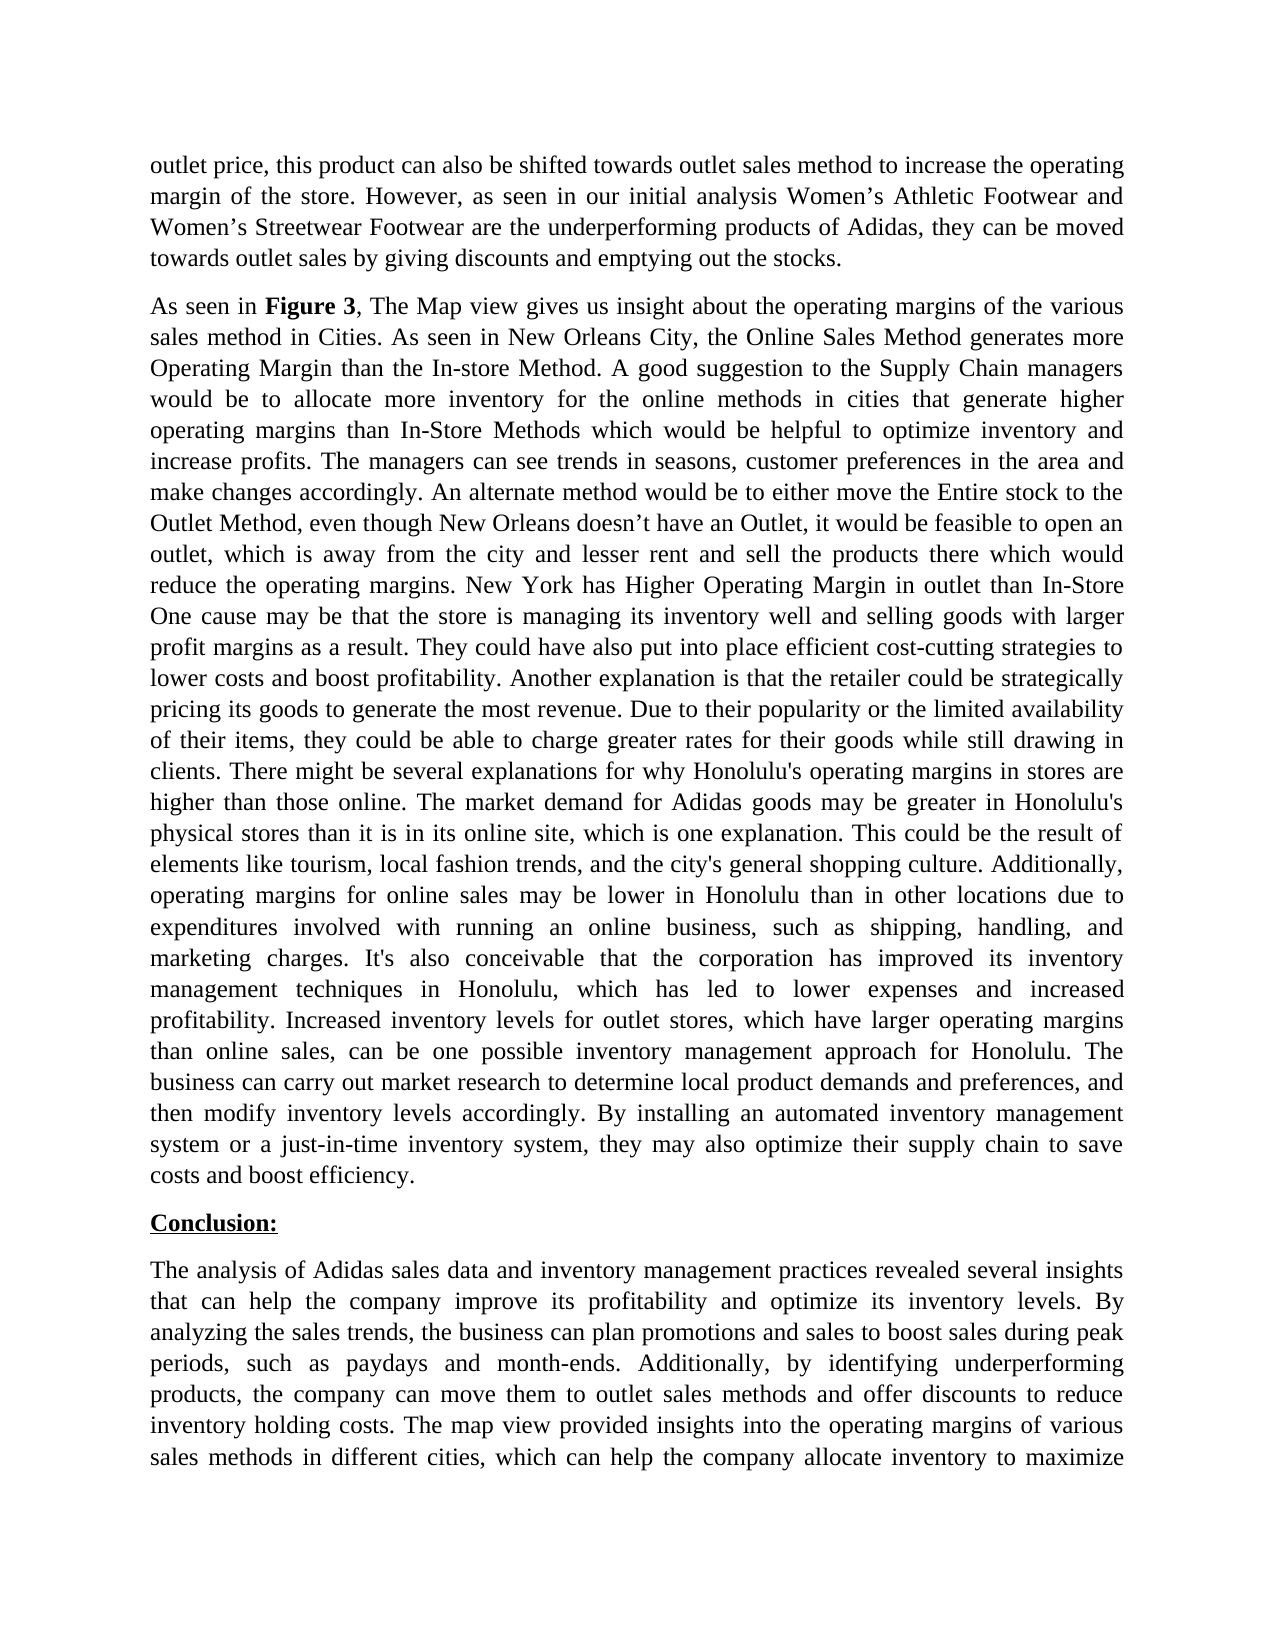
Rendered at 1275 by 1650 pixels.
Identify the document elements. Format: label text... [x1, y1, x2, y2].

text As seen in Figure 3, The Map view gives us insight about the operating margins of the various sales method in Cities. As seen in New Orleans City, the Online Sales Method generates more Operating Margin than the In-store Method. A good suggestion to the Supply Chain managers would be to allocate more inventory for the online methods in cities that generate higher operating margins than In-Store Methods which would be helpful to optimize inventory and increase profits. The managers can see trends in seasons, customer preferences in the area and make changes accordingly. An alternate method would be to either move the Entire stock to the Outlet Method, even though New Orleans doesn’t have an Outlet, it would be feasible to open an outlet, which is away from the city and lesser rent and sell the products there which would reduce the operating margins. New York has Higher Operating Margin in outlet than In-Store One cause may be that the store is managing its inventory well and selling goods with larger profit margins as a result. They could have also put into place efficient cost-cutting strategies to lower costs and boost profitability. Another explanation is that the retailer could be strategically pricing its goods to generate the most revenue. Due to their popularity or the limited availability of their items, they could be able to charge greater rates for their goods while still drawing in clients. There might be several explanations for why Honolulu's operating margins in stores are higher than those online. The market demand for Adidas goods may be greater in Honolulu's physical stores than it is in its online site, which is one explanation. This could be the result of elements like tourism, local fashion trends, and the city's general shopping culture. Additionally, operating margins for online sales may be lower in Honolulu than in other locations due to expenditures involved with running an online business, such as shipping, handling, and marketing charges. It's also conceivable that the corporation has improved its inventory management techniques in Honolulu, which has led to lower expenses and increased profitability. Increased inventory levels for outlet stores, which have larger operating margins than online sales, can be one possible inventory management approach for Honolulu. The business can carry out market research to determine local product demands and preferences, and then modify inventory levels accordingly. By installing an automated inventory management system or a just-in-time inventory system, they may also optimize their supply chain to save costs and boost efficiency. [150, 291, 1125, 1189]
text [150, 1255, 1125, 1470]
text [150, 150, 1125, 272]
text Conclusion: [150, 1208, 1125, 1236]
